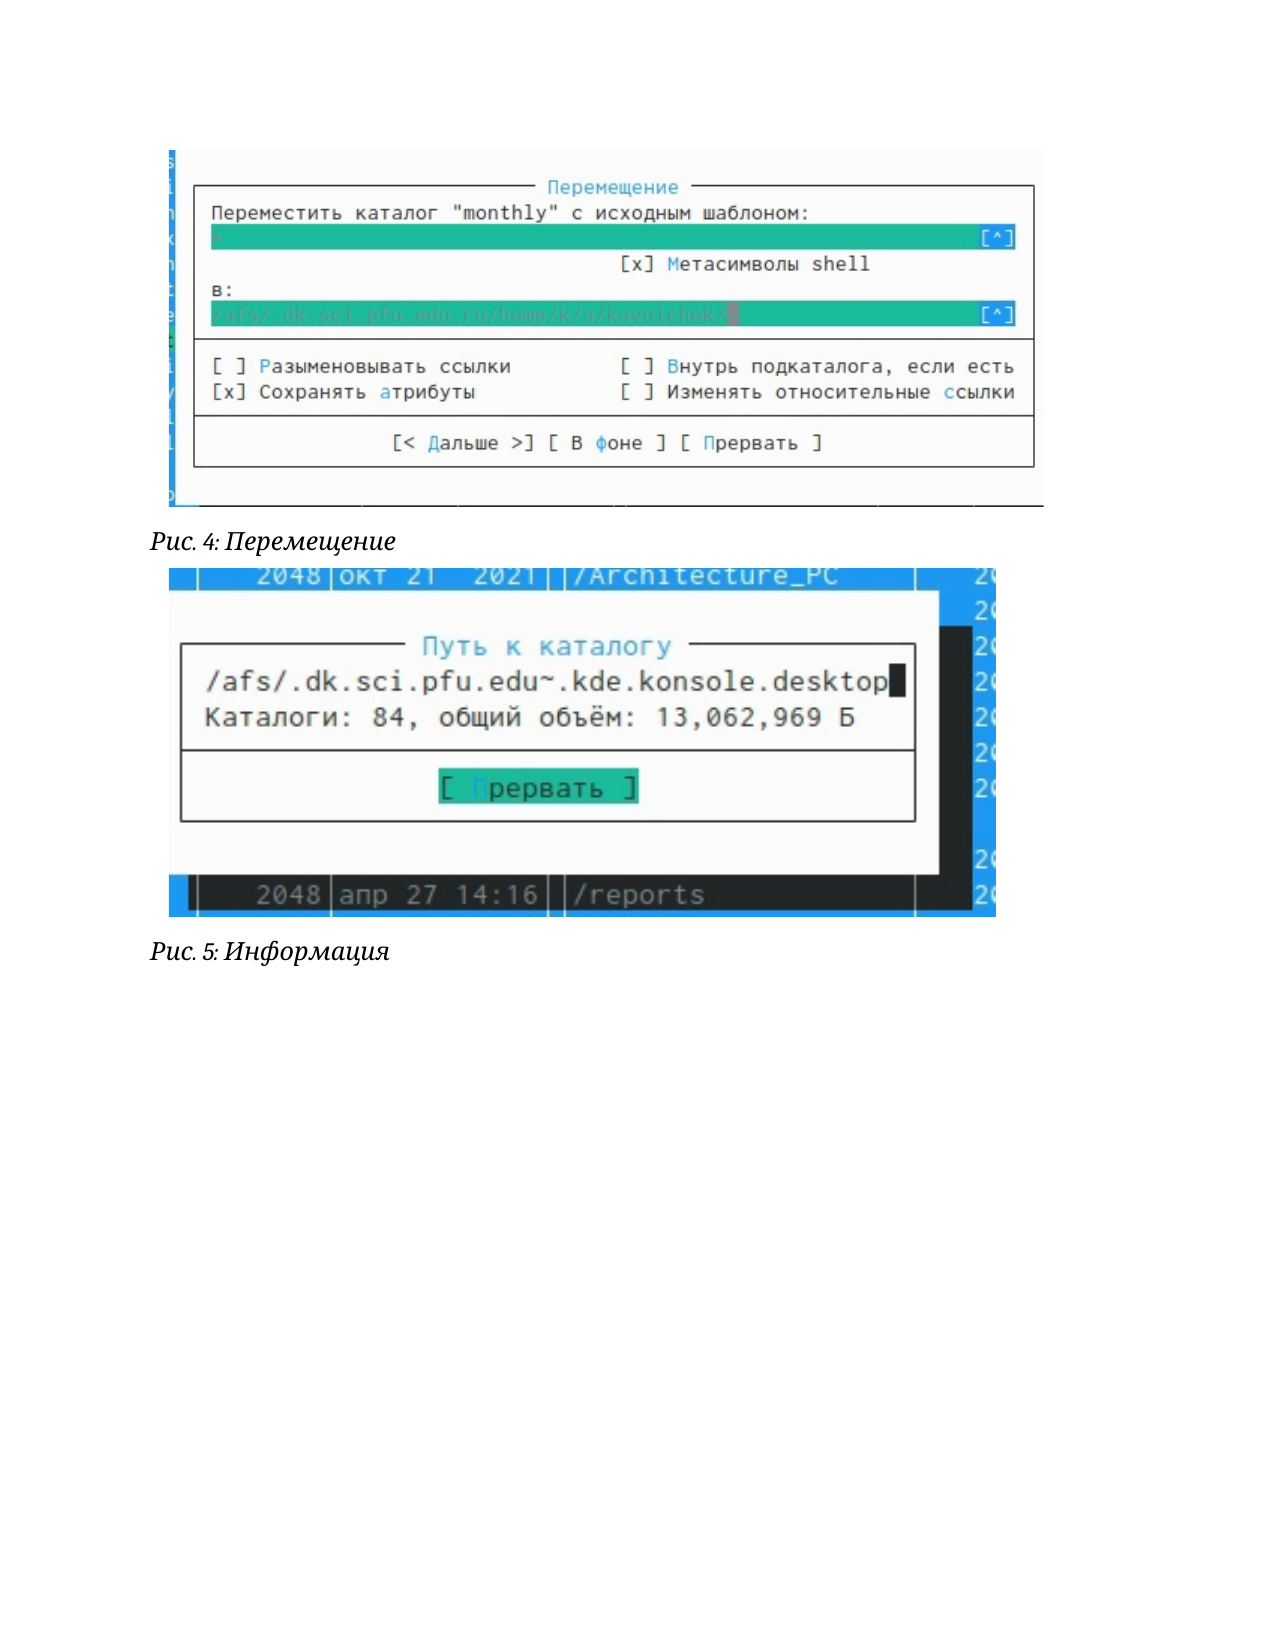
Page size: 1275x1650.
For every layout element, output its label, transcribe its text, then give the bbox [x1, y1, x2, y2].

picture [168, 568, 996, 917]
text Рис. 5: Информация [150, 937, 1125, 966]
text Рис. 4: Перемещение [150, 527, 1125, 556]
picture [168, 150, 1044, 507]
